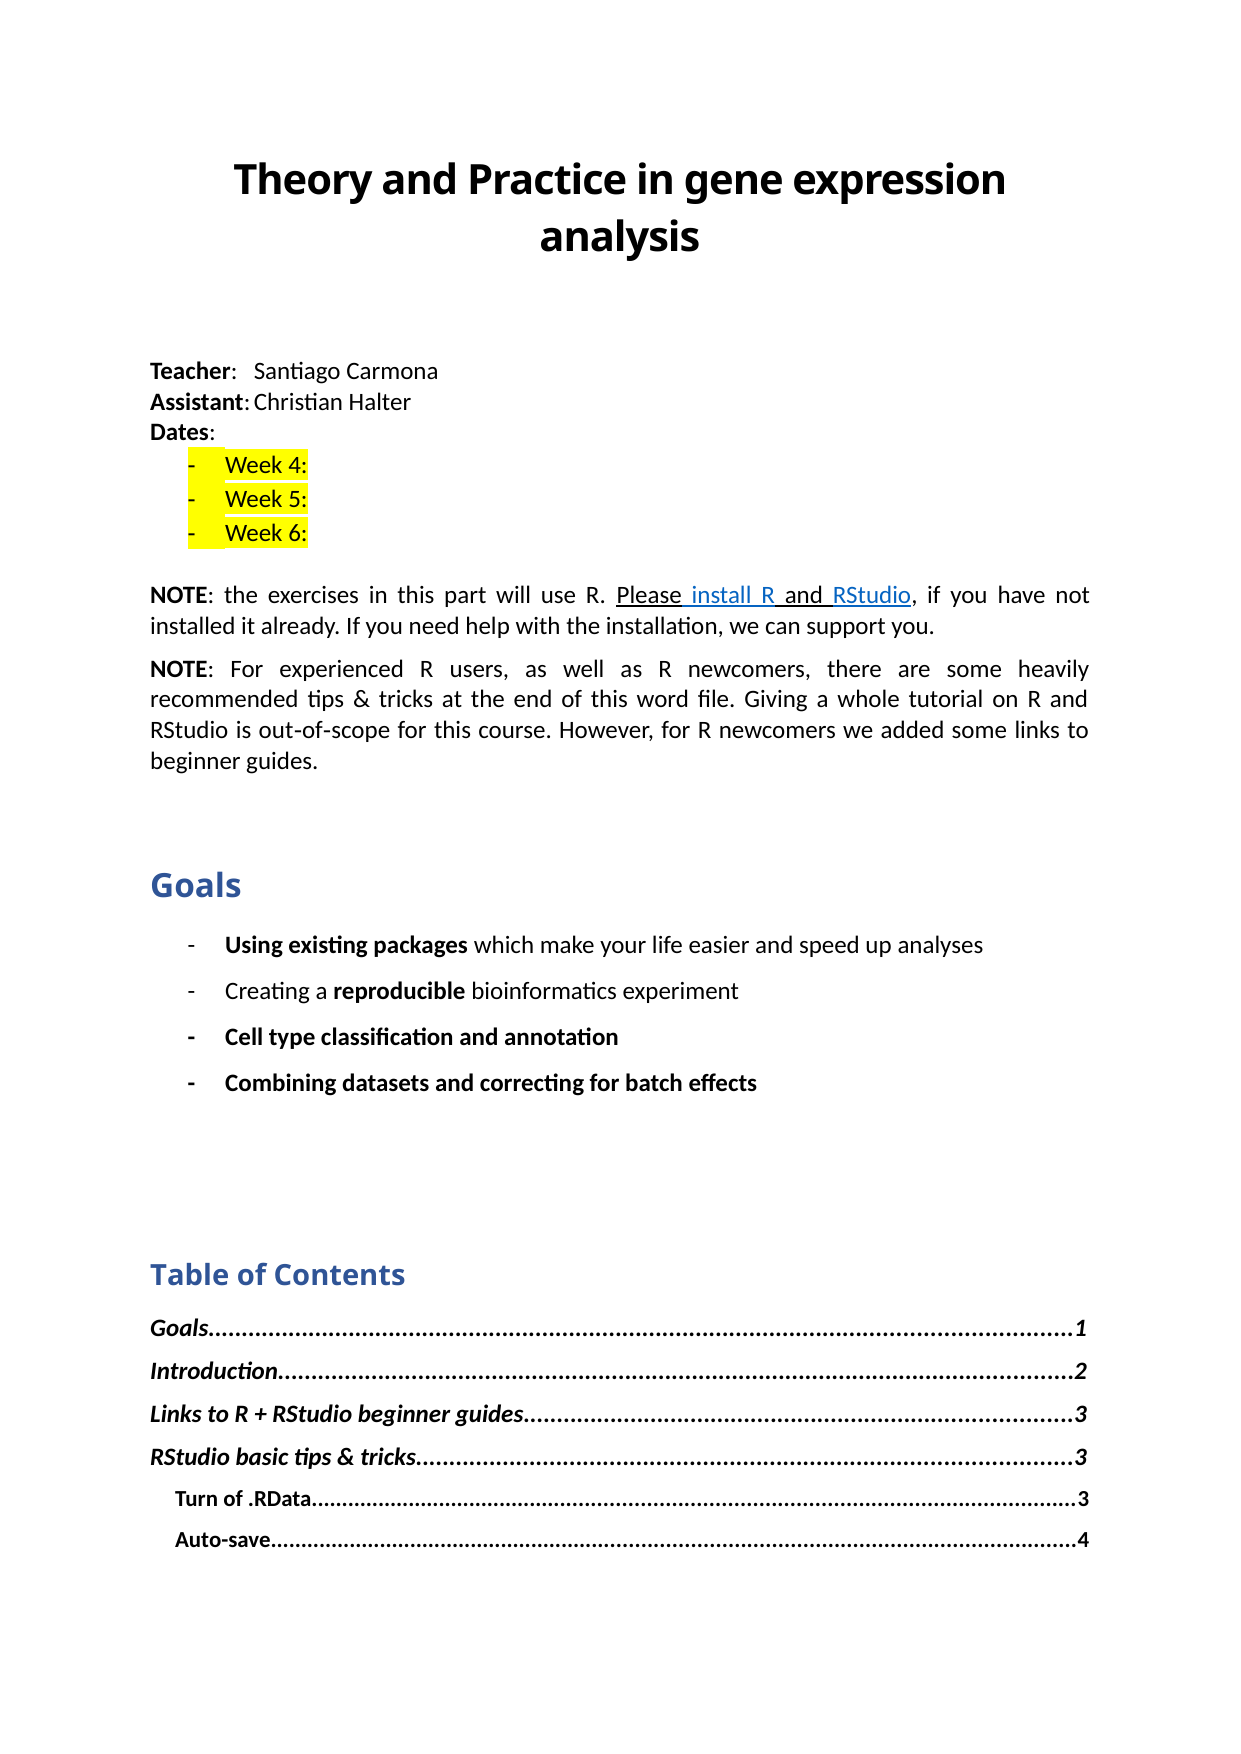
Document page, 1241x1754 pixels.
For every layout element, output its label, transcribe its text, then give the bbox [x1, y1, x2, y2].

text Teacher: Santiago Carmona [150, 355, 1090, 386]
list Week 4: [225, 447, 1090, 481]
text Assistant: Christian Halter [150, 386, 1090, 416]
list Week 5: [225, 481, 1090, 515]
title Theory and Practice in gene expression analysis [150, 150, 1090, 263]
text NOTE: the exercises in this part will use R. Please install R and RStudio, if you have not installed it already. If you need help with the installation, we can support you. [150, 579, 1090, 640]
list Combining datasets and correcting for batch effects [187, 1067, 1090, 1097]
list Creating a reproducible bioinformatics experiment [187, 975, 1090, 1006]
text Dates: [150, 416, 1090, 447]
list Cell type classification and annotation [187, 1021, 1090, 1052]
list Week 6: [225, 515, 1090, 549]
subtitle Goals [150, 862, 1090, 907]
text NOTE: For experienced R users, as well as R newcomers, there are some heavily recommended tips & tricks at the end of this word file. Giving a whole tutorial on R and RStudio is out‑of‑scope for this course. However, for R newcomers we added some links to beginner guides. [150, 653, 1090, 776]
list Using existing packages which make your life easier and speed up analyses [187, 930, 1090, 960]
